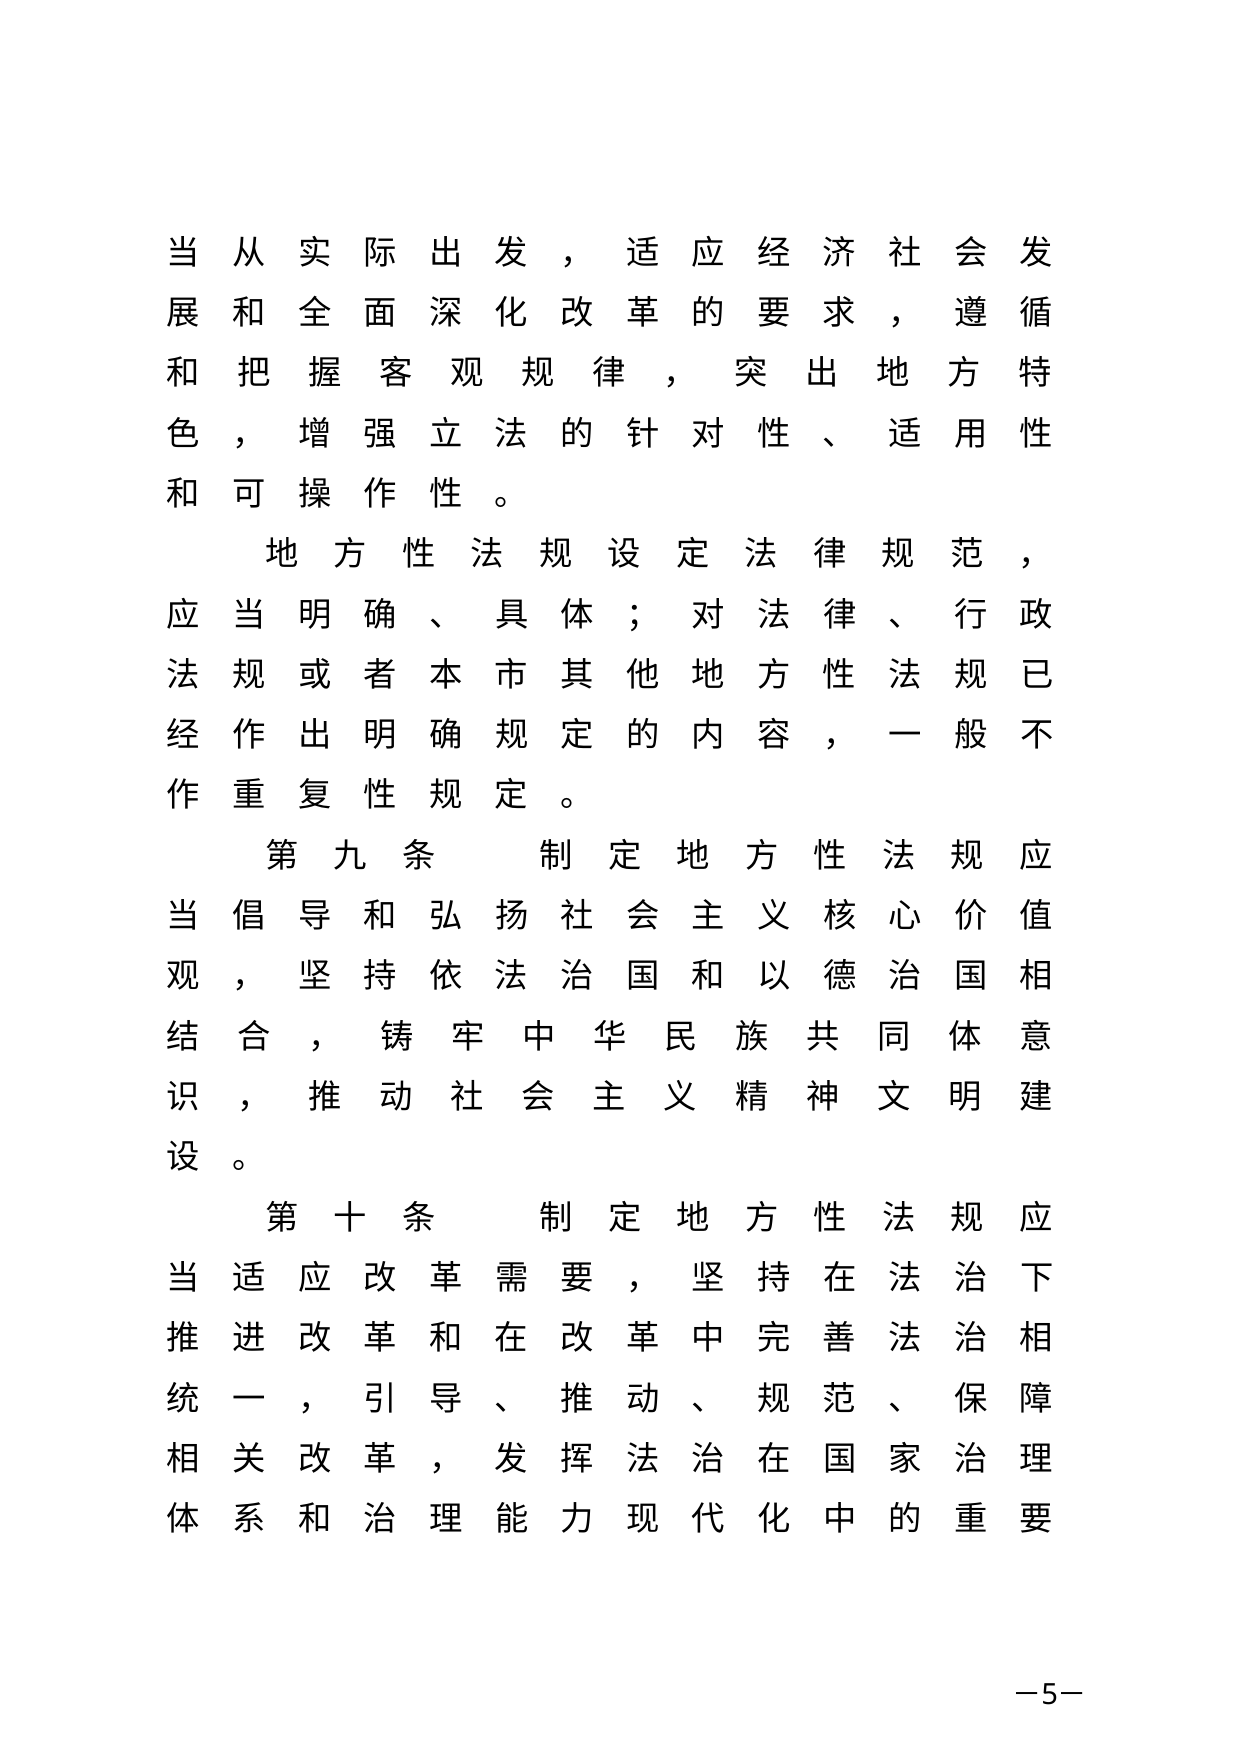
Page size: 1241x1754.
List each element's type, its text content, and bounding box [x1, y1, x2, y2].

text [167, 219, 1085, 521]
text 第九条 制定地方性法规应当倡导和弘扬社会主义核心价值观，坚持依法治国和以德治国相结合，铸牢中华民族共同体意识，推动社会主义精神文明建设。 [167, 822, 1085, 1184]
text 地方性法规设定法律规范，应当明确、具体；对法律、行政法规或者本市其他地方性法规已经作出明确规定的内容，一般不作重复性规定。 [167, 521, 1085, 822]
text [167, 1184, 1085, 1546]
